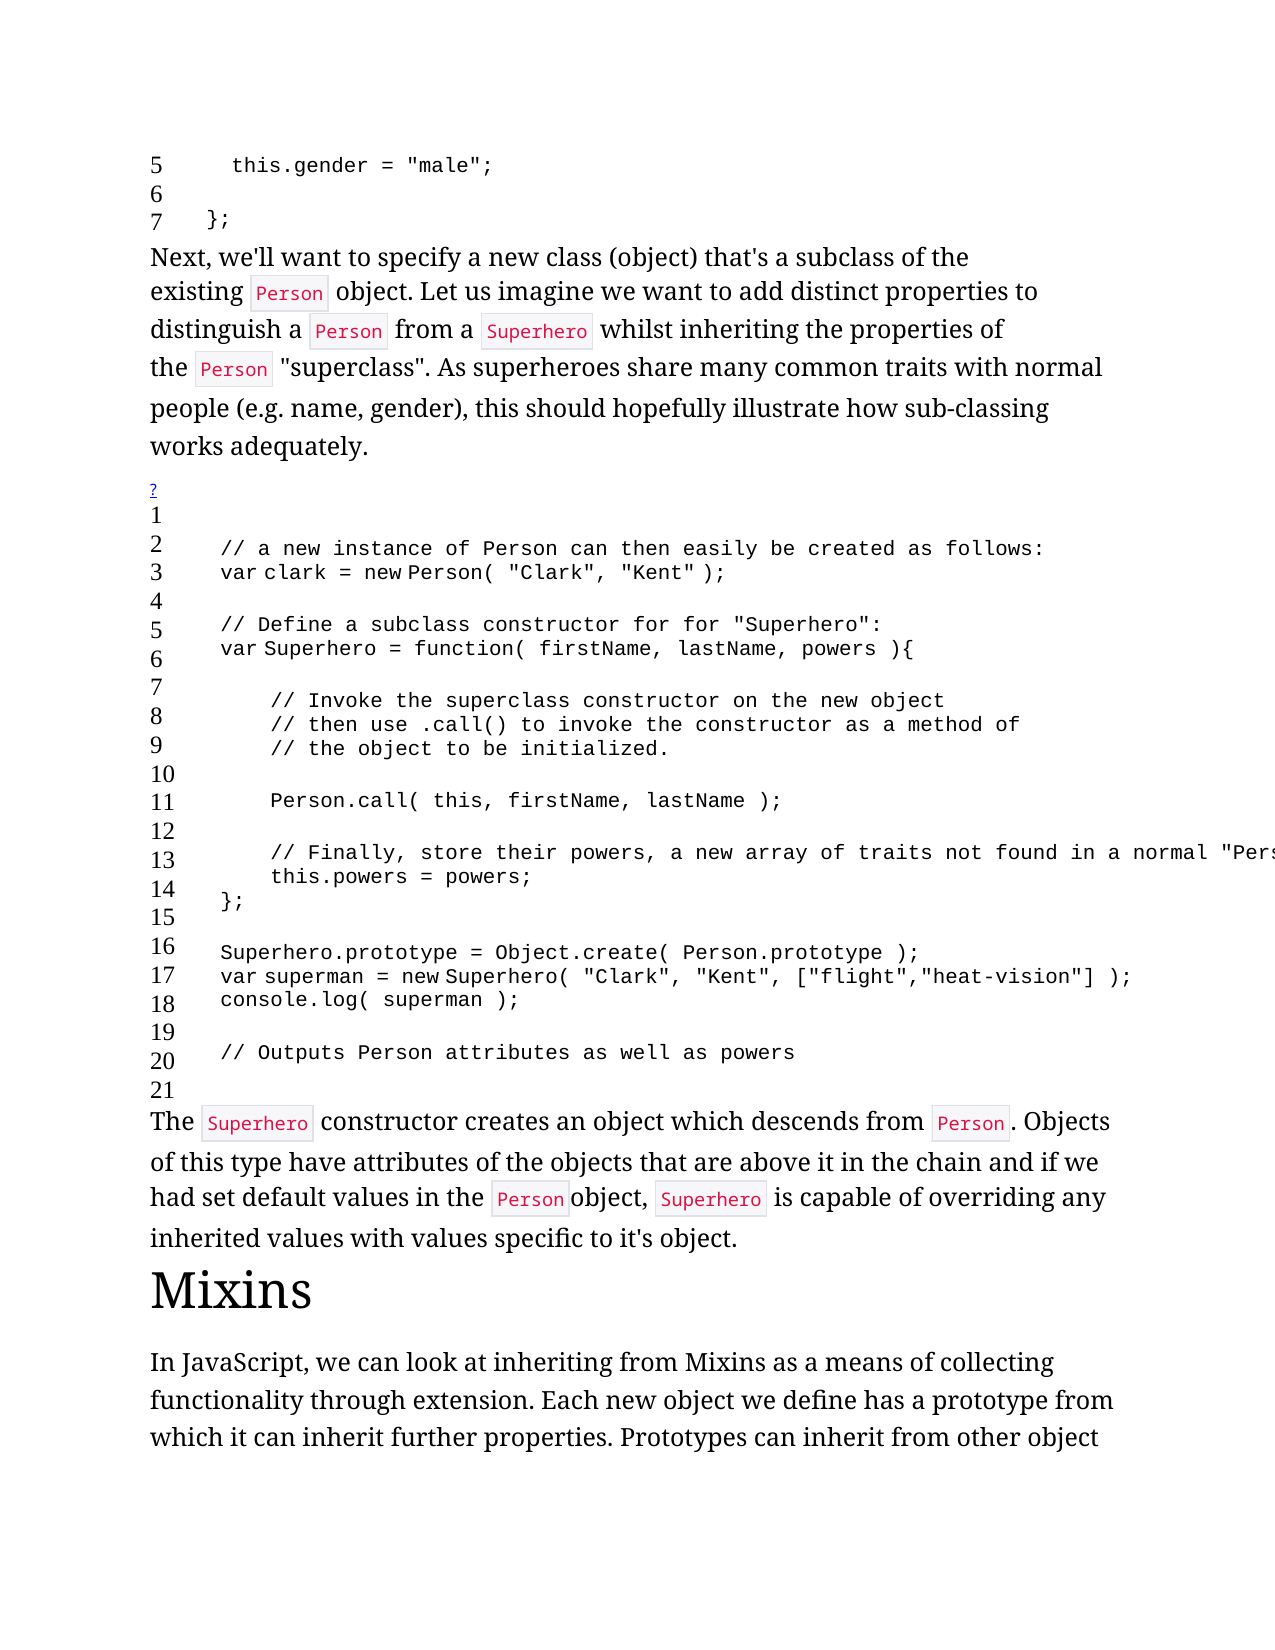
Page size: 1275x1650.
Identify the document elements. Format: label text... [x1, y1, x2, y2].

text The Superhero constructor creates an object which descends from Person. Objects of this type have attributes of the objects that are above it in the chain and if we had set default values in the Personobject, Superhero is capable of overriding any inherited values with values specific to it's object. [150, 1104, 1125, 1254]
text Mixins [150, 1254, 1125, 1323]
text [150, 1341, 1125, 1454]
table_header // a new instance of Person can then easily be created as follows: var clark = new Person( "Clark", "Kent" ); // Define a subclass constructor for for "Superhero": var Superhero = function( firstName, lastName, powers ){ // Invoke the superclass constructor on the new object // then use .call() to invoke the constructor as a method of // the object to be initialized. Person.call( this, firstName, lastName ); // Finally, store their powers, a new array of traits not found in a normal "Person" this.powers = powers; }; Superhero.prototype = Object.create( Person.prototype ); var superman = new Superhero( "Clark", "Kent", ["flight","heat-vision"] ); console.log( superman ); // Outputs Person attributes as well as powers [220, 500, 1275, 1104]
text Next, we'll want to specify a new class (object) that's a subclass of the existing Person object. Let us imagine we want to add distinct properties to distinguish a Person from a Superhero whilst inheriting the properties of the Person "superclass". As superheroes share many common traits with normal people (e.g. name, gender), this should hopefully illustrate how sub-classing works adequately. [150, 236, 1125, 462]
table_header 1 2 3 4 5 6 7 8 9 10 11 12 13 14 15 16 17 18 19 20 21 [150, 500, 220, 1104]
table_header 1 2 3 4 5 6 7 [150, 150, 206, 236]
text ? [150, 462, 1125, 500]
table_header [206, 150, 1275, 236]
